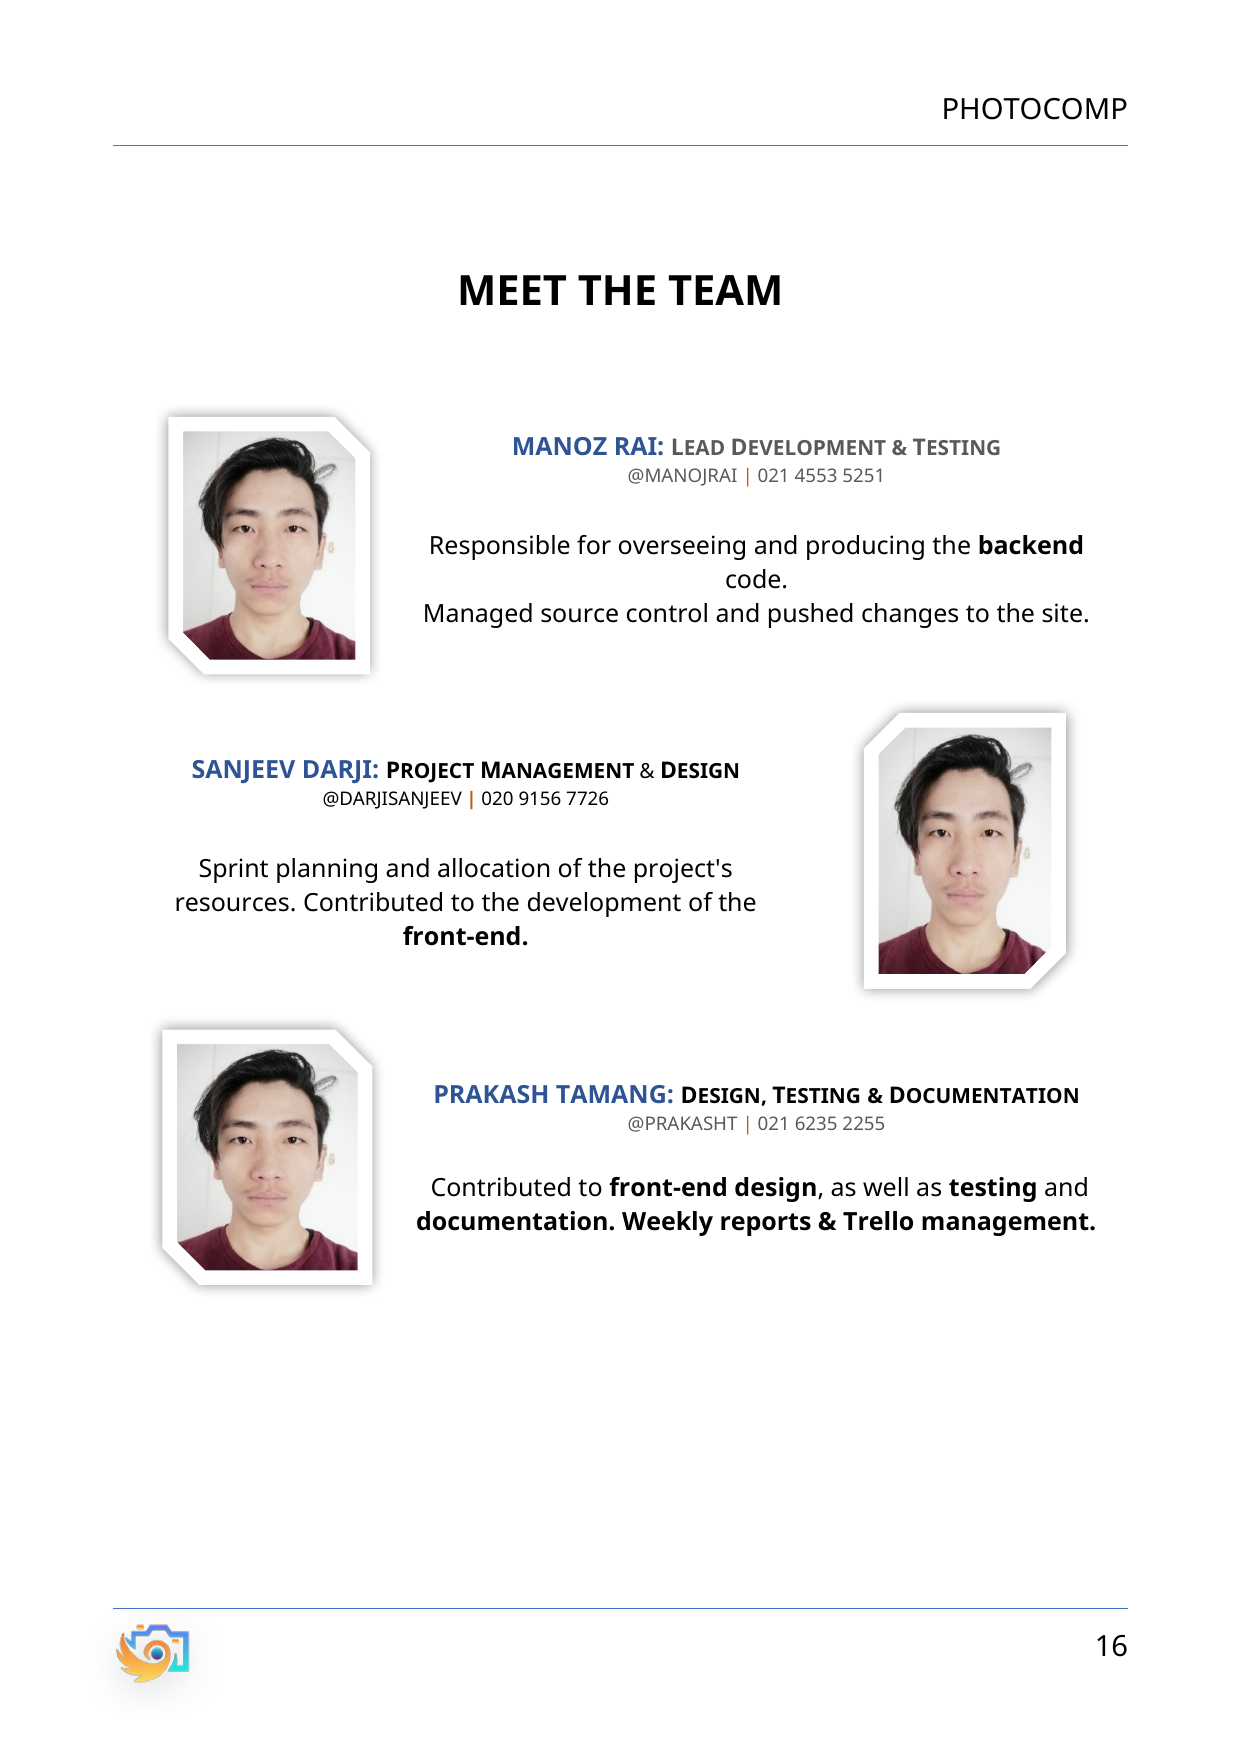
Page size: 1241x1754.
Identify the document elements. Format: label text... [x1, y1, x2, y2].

table_cell [801, 693, 1110, 1012]
table_cell PRAKASH TAMANG: DESIGN, TESTING & DOCUMENTATION @PRAKASHT | 021 6235 2255 Contributed to front-end design, as well as testing and documentation. Weekly reports & Trello management. [403, 1012, 1110, 1303]
picture [177, 1045, 357, 1270]
table_header MANOZ RAI: LEAD DEVELOPMENT & TESTING @MANOJRAI | 021 4553 5251 Responsible for overseeing and producing the backend code. Managed source control and pushed changes to the site. [403, 399, 1110, 693]
picture [879, 728, 1051, 974]
table_cell SANJEEV DARJI: PROJECT MANAGEMENT & DESIGN @DARJISANJEEV | 020 9156 7726 Sprint planning and allocation of the project's resources. Contributed to the development of the front-end. [130, 693, 801, 1012]
subtitle MEET THE TEAM [112, 261, 1128, 317]
table_header [130, 399, 403, 693]
picture [114, 1612, 196, 1695]
table_cell [130, 1012, 403, 1303]
picture [184, 432, 355, 659]
